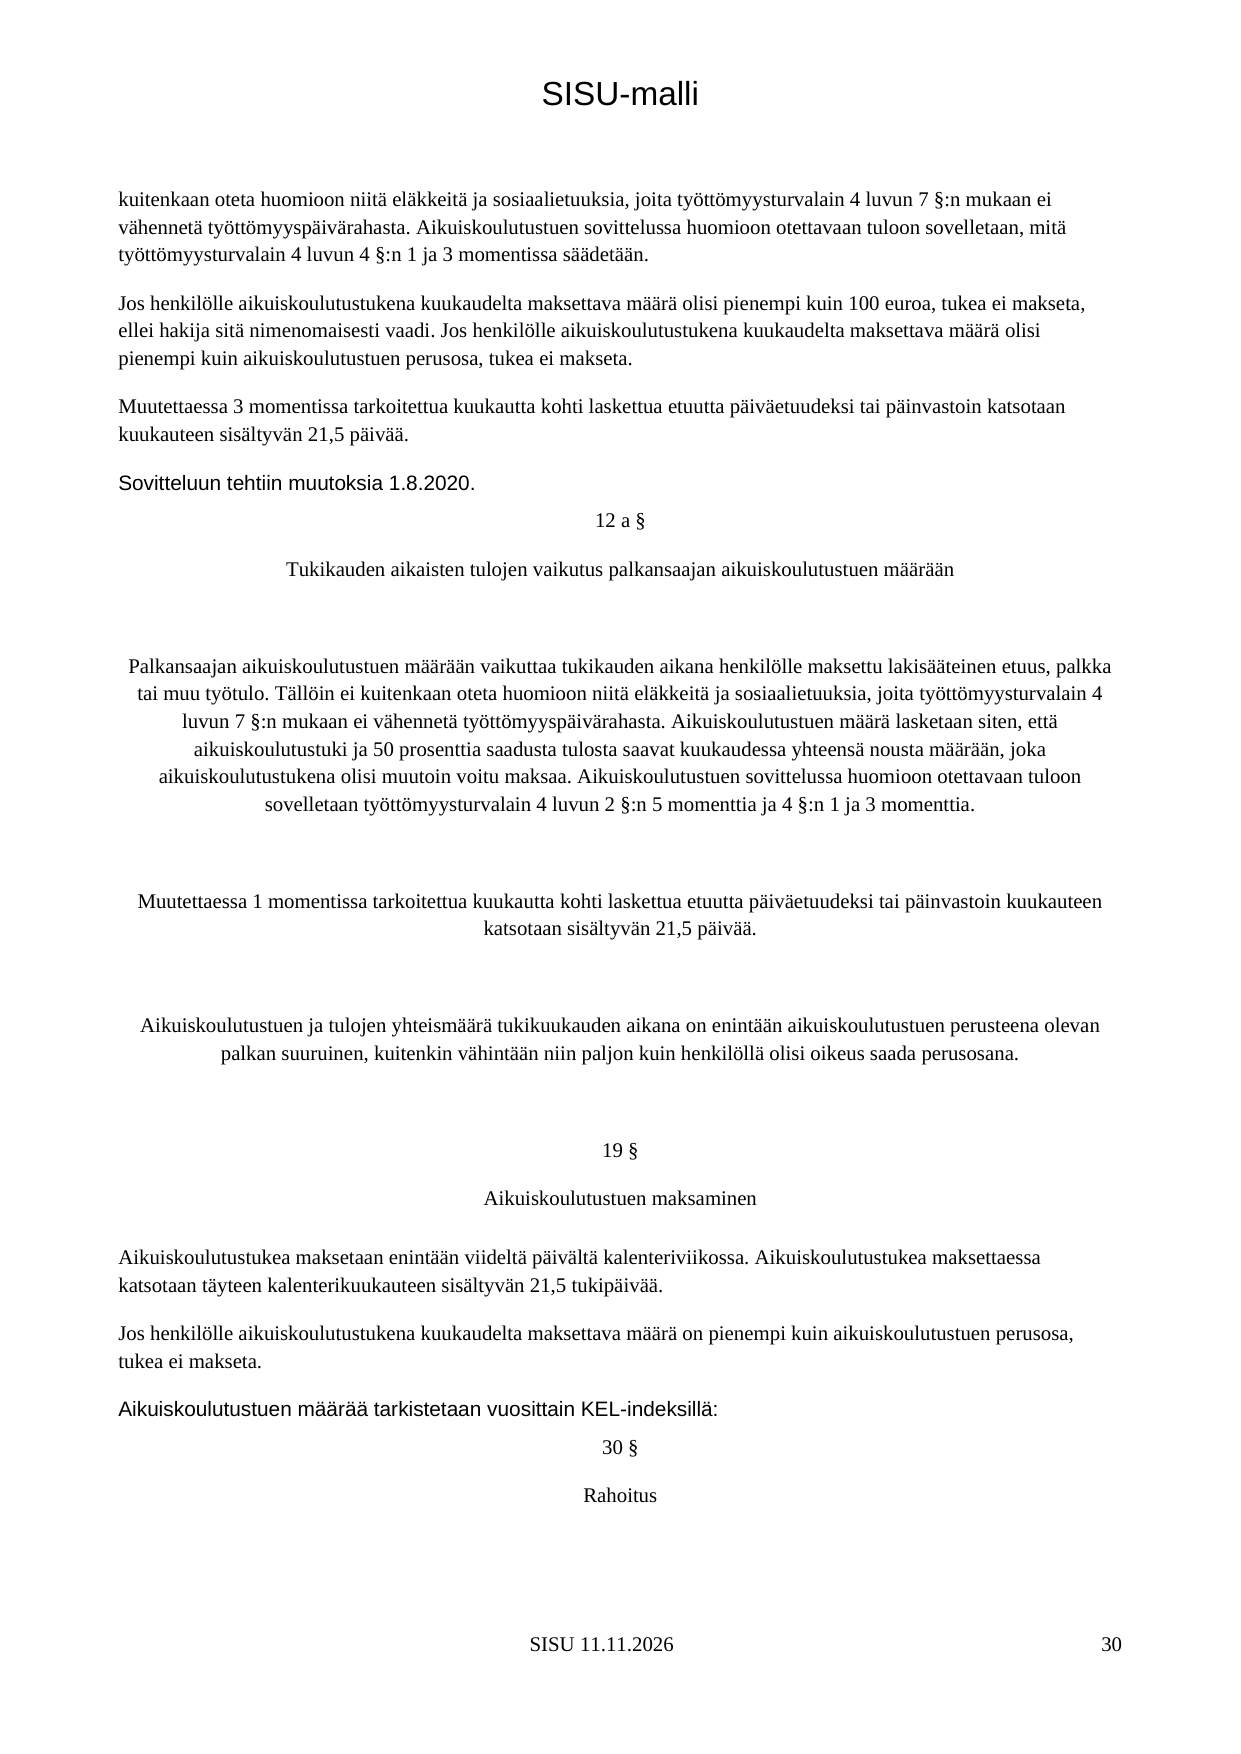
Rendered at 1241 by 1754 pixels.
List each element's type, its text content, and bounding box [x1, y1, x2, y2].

text Aikuiskoulutustuen maksaminen [118, 1186, 1122, 1210]
text Palkansaajan aikuiskoulutustuen määrään vaikuttaa tukikauden aikana henkilölle maksettu lakisääteinen etuus, palkka tai muu työtulo. Tällöin ei kuitenkaan oteta huomioon niitä eläkkeitä ja sosiaalietuuksia, joita työttömyysturvalain 4 luvun 7 §:n mukaan ei vähennetä työttömyyspäivärahasta. Aikuiskoulutustuen määrä lasketaan siten, että aikuiskoulutustuki ja 50 prosenttia saadusta tulosta saavat kuukaudessa yhteensä nousta määrään, joka aikuiskoulutustukena olisi muutoin voitu maksaa. Aikuiskoulutustuen sovittelussa huomioon otettavaan tuloon sovelletaan työttömyysturvalain 4 luvun 2 §:n 5 momenttia ja 4 §:n 1 ja 3 momenttia. [118, 654, 1122, 816]
text Aikuiskoulutustukea maksetaan enintään viideltä päivältä kalenteriviikossa. Aikuiskoulutustukea maksettaessa katsotaan täyteen kalenterikuukauteen sisältyvän 21,5 tukipäivää. [118, 1245, 1122, 1297]
text Aikuiskoulutustuen ja tulojen yhteismäärä tukikuukauden aikana on enintään aikuiskoulutustuen perusteena olevan palkan suuruinen, kuitenkin vähintään niin paljon kuin henkilöllä olisi oikeus saada perusosana. [118, 1013, 1122, 1065]
text Muutettaessa 1 momentissa tarkoitettua kuukautta kohti laskettua etuutta päiväetuudeksi tai päinvastoin kuukauteen katsotaan sisältyvän 21,5 päivää. [118, 889, 1122, 940]
text Jos henkilölle aikuiskoulutustukena kuukaudelta maksettava määrä on pienempi kuin aikuiskoulutustuen perusosa, tukea ei makseta. [118, 1321, 1122, 1373]
text Jos henkilölle aikuiskoulutustukena kuukaudelta maksettava määrä olisi pienempi kuin 100 euroa, tukea ei makseta, ellei hakija sitä nimenomaisesti vaadi. Jos henkilölle aikuiskoulutustukena kuukaudelta maksettava määrä olisi pienempi kuin aikuiskoulutustuen perusosa, tukea ei makseta. [118, 291, 1122, 370]
text Tukikauden aikaisten tulojen vaikutus palkansaajan aikuiskoulutustuen määrään [118, 557, 1122, 581]
text Muutettaessa 3 momentissa tarkoitettua kuukautta kohti laskettua etuutta päiväetuudeksi tai päinvastoin katsotaan kuukauteen sisältyvän 21,5 päivää. [118, 394, 1122, 446]
text 19 § [118, 1138, 1122, 1162]
text Aikuiskoulutustuen määrää tarkistetaan vuosittain KEL-indeksillä: [118, 1397, 1122, 1421]
text 30 § [118, 1435, 1122, 1459]
text 12 a § [118, 508, 1122, 532]
text Sovitteluun tehtiin muutoksia 1.8.2020. [118, 471, 1122, 494]
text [118, 187, 1122, 266]
text Rahoitus [118, 1483, 1122, 1507]
